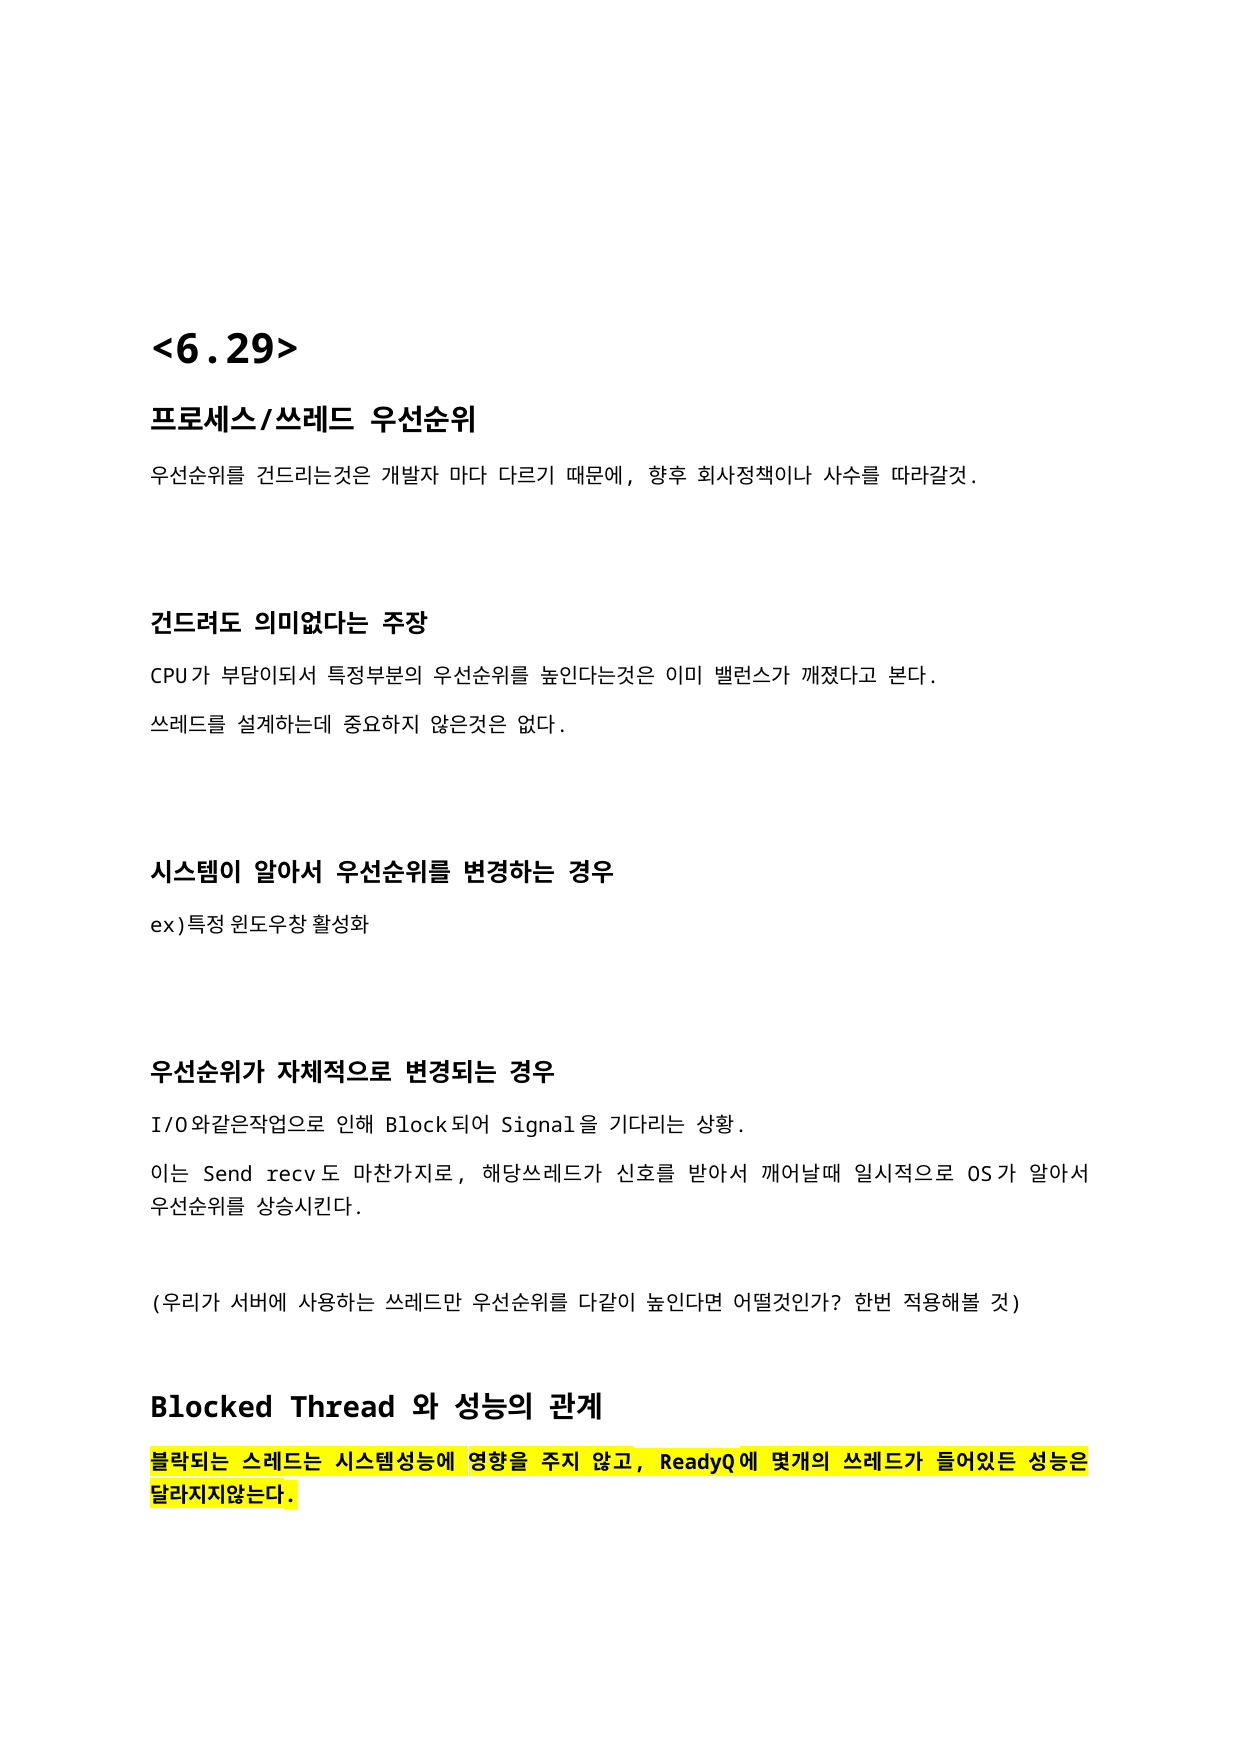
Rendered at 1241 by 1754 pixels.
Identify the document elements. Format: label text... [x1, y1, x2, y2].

text 우선순위가 자체적으로 변경되는 경우 [150, 1052, 1090, 1088]
text CPU가 부담이되서 특정부분의 우선순위를 높인다는것은 이미 밸런스가 깨졌다고 본다. [150, 659, 1090, 689]
text 이는 Send recv도 마찬가지로, 해당쓰레드가 신호를 받아서 깨어날때 일시적으로 OS가 알아서 우선순위를 상승시킨다. [150, 1157, 1090, 1220]
text <6.29> [150, 319, 1090, 376]
text (우리가 서버에 사용하는 쓰레드만 우선순위를 다같이 높인다면 어떨것인가? 한번 적용해볼 것) [150, 1287, 1090, 1317]
text 쓰레드를 설계하는데 중요하지 않은것은 없다. [150, 708, 1090, 739]
text I/O와같은작업으로 인해 Block되어 Signal을 기다리는 상황. [150, 1108, 1090, 1138]
text 건드려도 의미없다는 주장 [150, 603, 1090, 639]
text 블락되는 스레드는 시스템성능에 영향을 주지 않고, ReadyQ에 몇개의 쓰레드가 들어있든 성능은 달라지지않는다. [150, 1446, 1090, 1509]
text 시스템이 알아서 우선순위를 변경하는 경우 [150, 852, 1090, 889]
text Blocked Thread 와 성능의 관계 [150, 1383, 1090, 1426]
text ex)특정 윈도우창 활성화 [150, 908, 1090, 938]
text 프로세스/쓰레드 우선순위 [150, 397, 1090, 439]
text 우선순위를 건드리는것은 개발자 마다 다르기 때문에, 향후 회사정책이나 사수를 따라갈것. [150, 459, 1090, 490]
